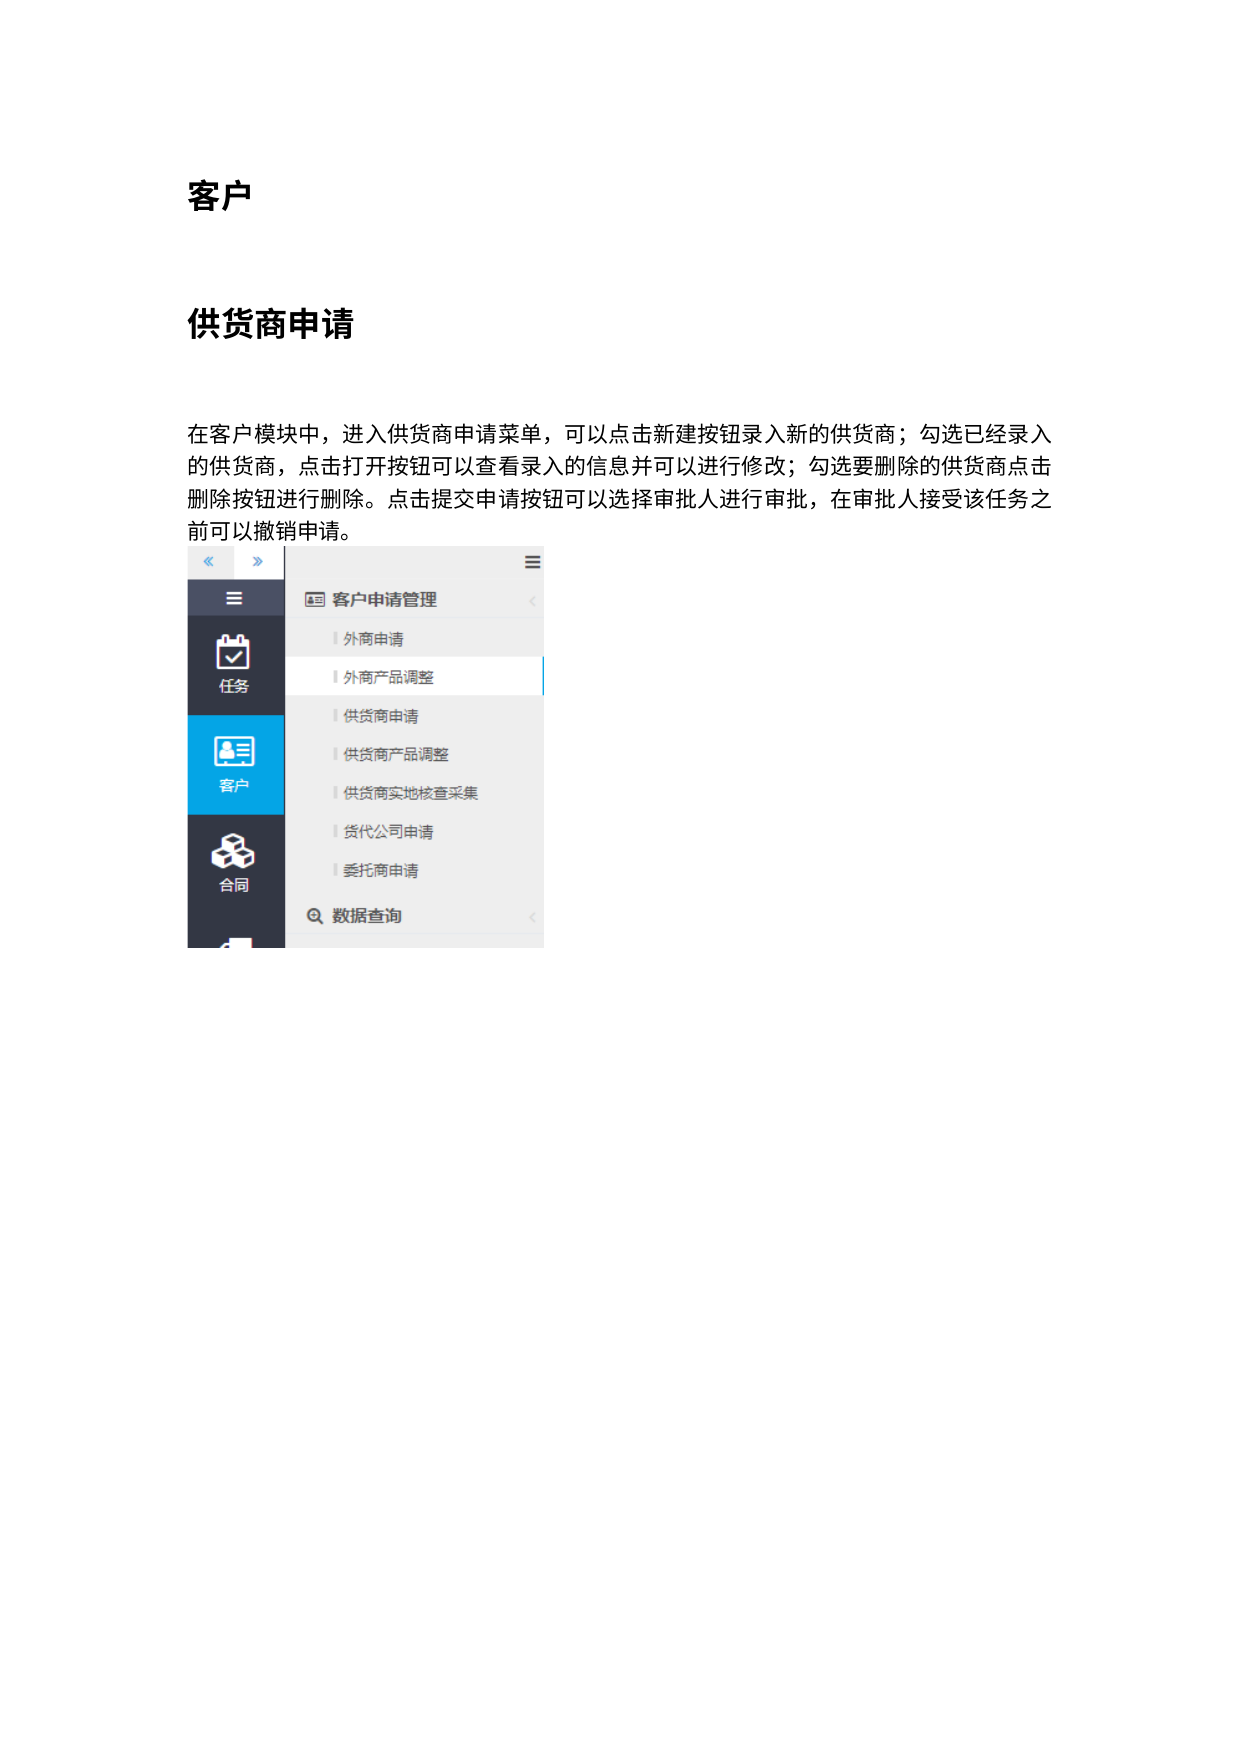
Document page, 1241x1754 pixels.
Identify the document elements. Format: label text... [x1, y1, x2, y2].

picture [215, 737, 255, 766]
text 在客户模块中，进入供货商申请菜单，可以点击新建按钮录入新的供货商；勾选已经录入的供货商，点击打开按钮可以查看录入的信息并可以进行修改；勾选要删除的供货商点击删除按钮进行删除。点击提交申请按钮可以选择审批人进行审批，在审批人接受该任务之前可以撤销申请。 [187, 416, 1053, 546]
picture [237, 782, 249, 787]
subtitle 供货商申请 [187, 289, 1053, 354]
picture [221, 779, 234, 792]
picture [187, 546, 544, 948]
subtitle 客户 [187, 162, 1053, 227]
